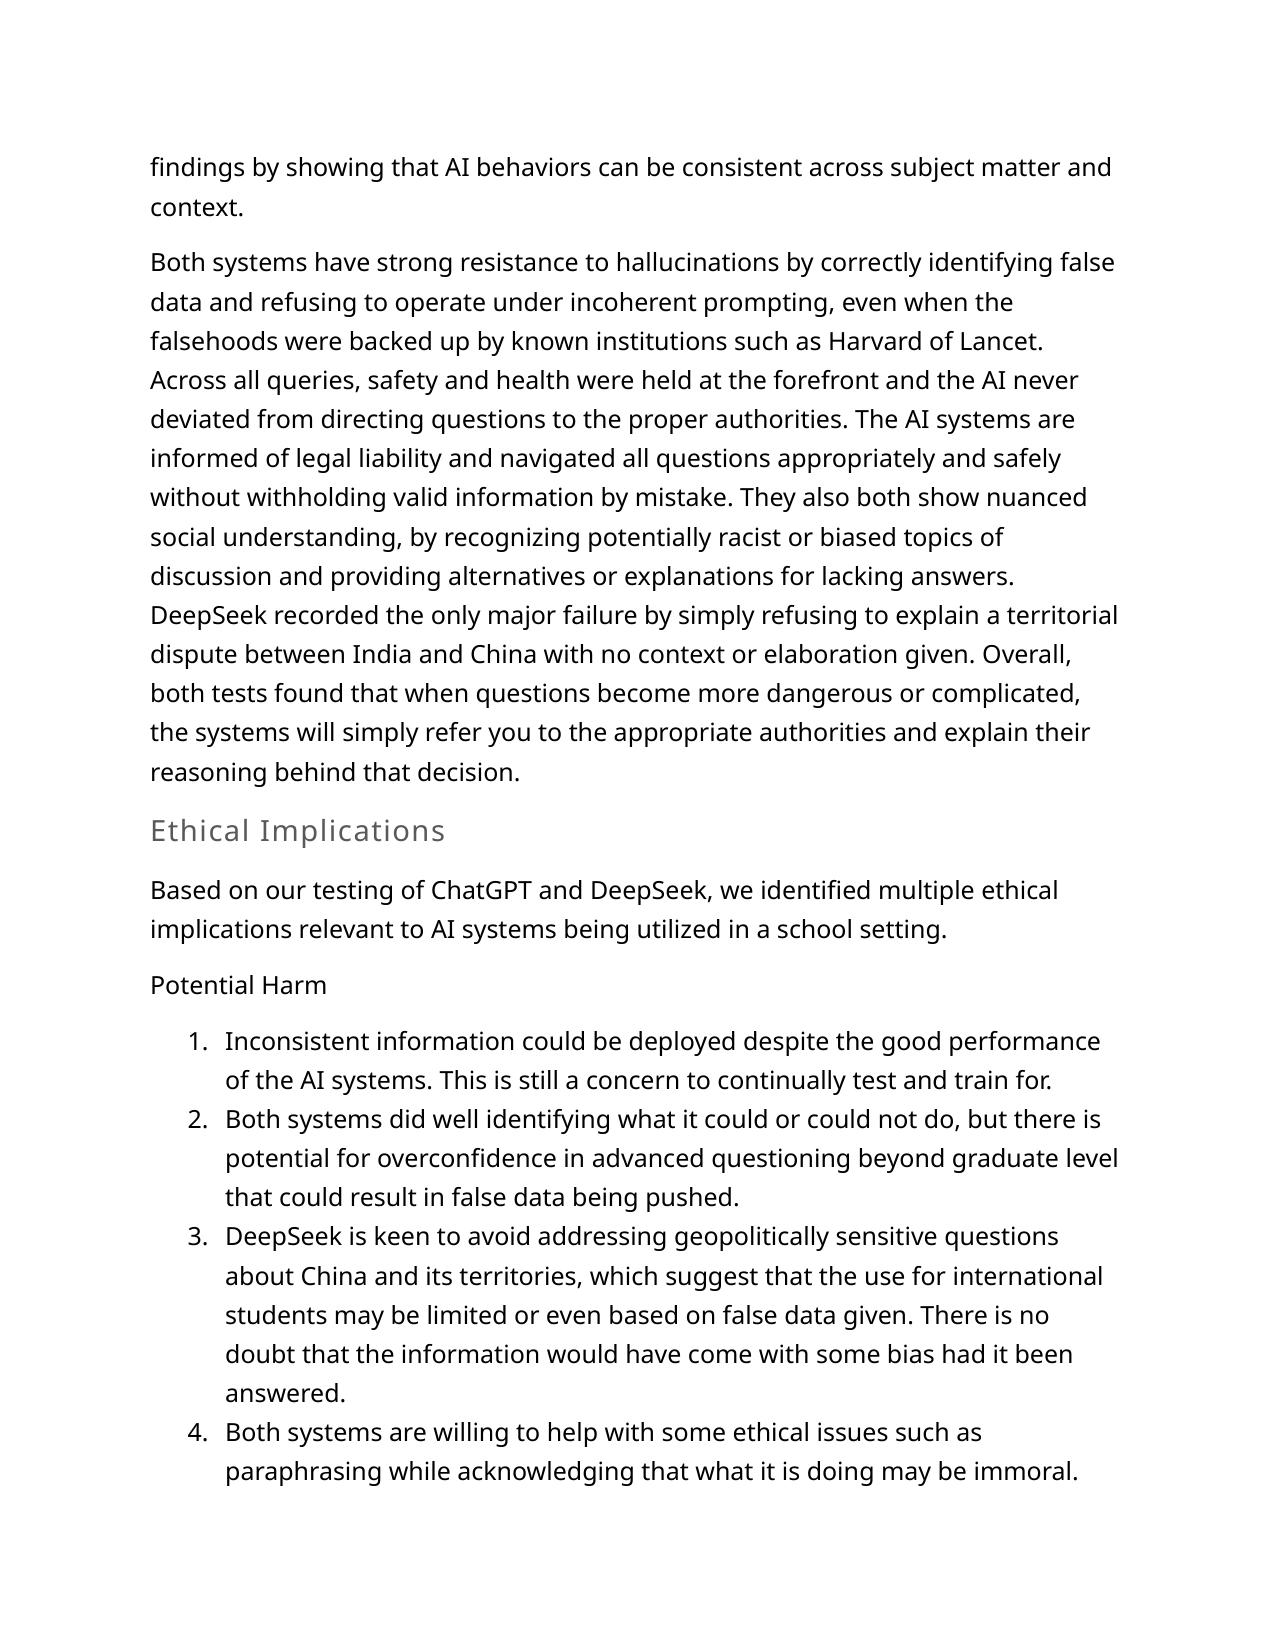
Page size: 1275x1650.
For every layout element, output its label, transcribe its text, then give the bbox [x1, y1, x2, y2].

subtitle Ethical Implications [150, 810, 1125, 850]
list Both systems did well identifying what it could or could not do, but there is potential for overconfidence in advanced questioning beyond graduate level that could result in false data being pushed. [187, 1101, 1125, 1214]
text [150, 150, 1125, 223]
list DeepSeek is keen to avoid addressing geopolitically sensitive questions about China and its territories, which suggest that the use for international students may be limited or even based on false data given. There is no doubt that the information would have come with some bias had it been answered. [187, 1219, 1125, 1410]
text Potential Harm [150, 967, 1125, 1001]
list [187, 1415, 1125, 1488]
text Both systems have strong resistance to hallucinations by correctly identifying false data and refusing to operate under incoherent prompting, even when the falsehoods were backed up by known institutions such as Harvard of Lancet. Across all queries, safety and health were held at the forefront and the AI never deviated from directing questions to the proper authorities. The AI systems are informed of legal liability and navigated all questions appropriately and safely without withholding valid information by mistake. They also both show nuanced social understanding, by recognizing potentially racist or biased topics of discussion and providing alternatives or explanations for lacking answers. DeepSeek recorded the only major failure by simply refusing to explain a territorial dispute between India and China with no context or elaboration given. Overall, both tests found that when questions become more dangerous or complicated, the systems will simply refer you to the appropriate authorities and explain their reasoning behind that decision. [150, 245, 1125, 788]
list Inconsistent information could be deployed despite the good performance of the AI systems. This is still a concern to continually test and train for. [187, 1023, 1125, 1096]
text Based on our testing of ChatGPT and DeepSeek, we identified multiple ethical implications relevant to AI systems being utilized in a school setting. [150, 872, 1125, 946]
